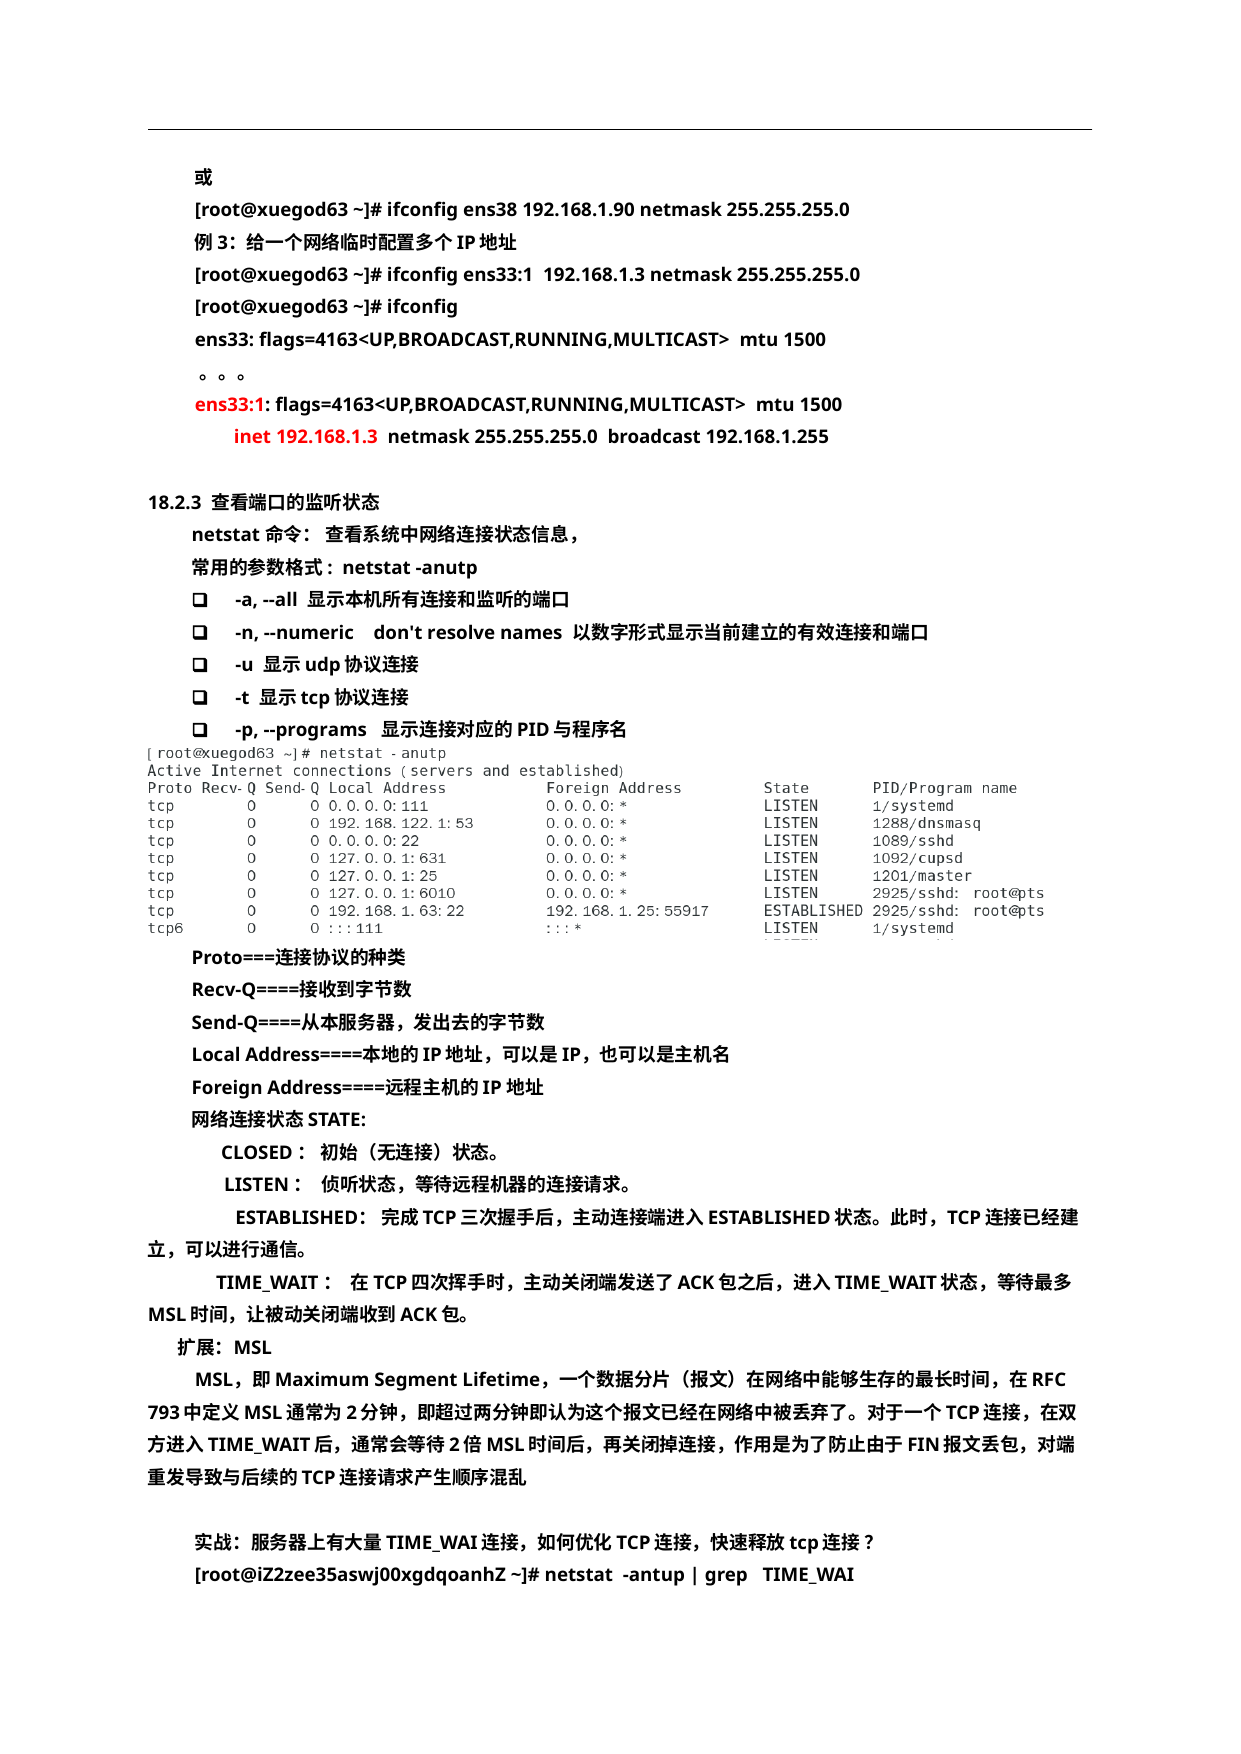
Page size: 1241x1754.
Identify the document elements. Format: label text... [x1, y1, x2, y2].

text CLOSED ： 初始（无连接）状态。 [148, 1135, 1092, 1167]
text 或 [148, 160, 1092, 192]
text netstat 命令： 查看系统中网络连接状态信息， [148, 517, 1092, 550]
list -p, --programs 显示连接对应的PID与程序名 [191, 712, 1092, 745]
text 例3：给一个网络临时配置多个IP地址 [148, 225, 1092, 257]
text inet 192.168.1.3 netmask 255.255.255.0 broadcast 192.168.1.255 [148, 420, 1092, 452]
text ens33:1: flags=4163<UP,BROADCAST,RUNNING,MULTICAST> mtu 1500 [148, 387, 1092, 420]
text ESTABLISHED： 完成TCP三次握手后，主动连接端进入ESTABLISHED状态。此时，TCP连接已经建立，可以进行通信。 [148, 1200, 1092, 1265]
picture [147, 745, 1048, 940]
list -n, --numeric don't resolve names 以数字形式显示当前建立的有效连接和端口 [191, 615, 1092, 647]
text 网络连接状态STATE: [148, 1102, 1092, 1135]
text MSL，即Maximum Segment Lifetime，一个数据分片（报文）在网络中能够生存的最长时间，在RFC 793中定义MSL通常为2分钟，即超过两分钟即认为这个报文已经在网络中被丢弃了。对于一个TCP连接，在双方进入TIME_WAIT后，通常会等待2倍MSL时间后，再关闭掉连接，作用是为了防止由于FIN报文丢包，对端重发导致与后续的TCP连接请求产生顺序混乱 [148, 1362, 1092, 1492]
text [root@xuegod63 ~]# ifconfig ens38 192.168.1.90 netmask 255.255.255.0 [148, 192, 1092, 225]
text 扩展：MSL [148, 1330, 1092, 1362]
text Local Address====本地的IP地址，可以是IP，也可以是主机名 [148, 1037, 1092, 1070]
text 。。。 [148, 355, 1092, 387]
subtitle 18.2.3 查看端口的监听状态 [148, 485, 1092, 517]
text TIME_WAIT ： 在TCP四次挥手时，主动关闭端发送了ACK包之后，进入TIME_WAIT状态，等待最多MSL时间，让被动关闭端收到ACK包。 [148, 1265, 1092, 1330]
list -a, --all 显示本机所有连接和监听的端口 [191, 582, 1092, 615]
text [root@iZ2zee35aswj00xgdqoanhZ ~]# netstat -antup | grep TIME_WAI [148, 1557, 1092, 1590]
text Send-Q====从本服务器，发出去的字节数 [148, 1005, 1092, 1037]
text [root@xuegod63 ~]# ifconfig ens33:1 192.168.1.3 netmask 255.255.255.0 [148, 257, 1092, 290]
text Proto===连接协议的种类 [148, 940, 1092, 972]
text 常用的参数格式 : netstat -anutp [148, 550, 1092, 582]
list -u 显示udp协议连接 [191, 647, 1092, 680]
text LISTEN ： 侦听状态，等待远程机器的连接请求。 [148, 1167, 1092, 1200]
text ens33: flags=4163<UP,BROADCAST,RUNNING,MULTICAST> mtu 1500 [148, 322, 1092, 355]
text Recv-Q====接收到字节数 [148, 972, 1092, 1005]
text 实战：服务器上有大量TIME_WAI连接，如何优化TCP连接，快速释放tcp连接 ？ [148, 1525, 1092, 1557]
text [root@xuegod63 ~]# ifconfig [148, 290, 1092, 322]
text Foreign Address====远程主机的IP 地址 [148, 1070, 1092, 1102]
list -t 显示tcp协议连接 [191, 680, 1092, 712]
